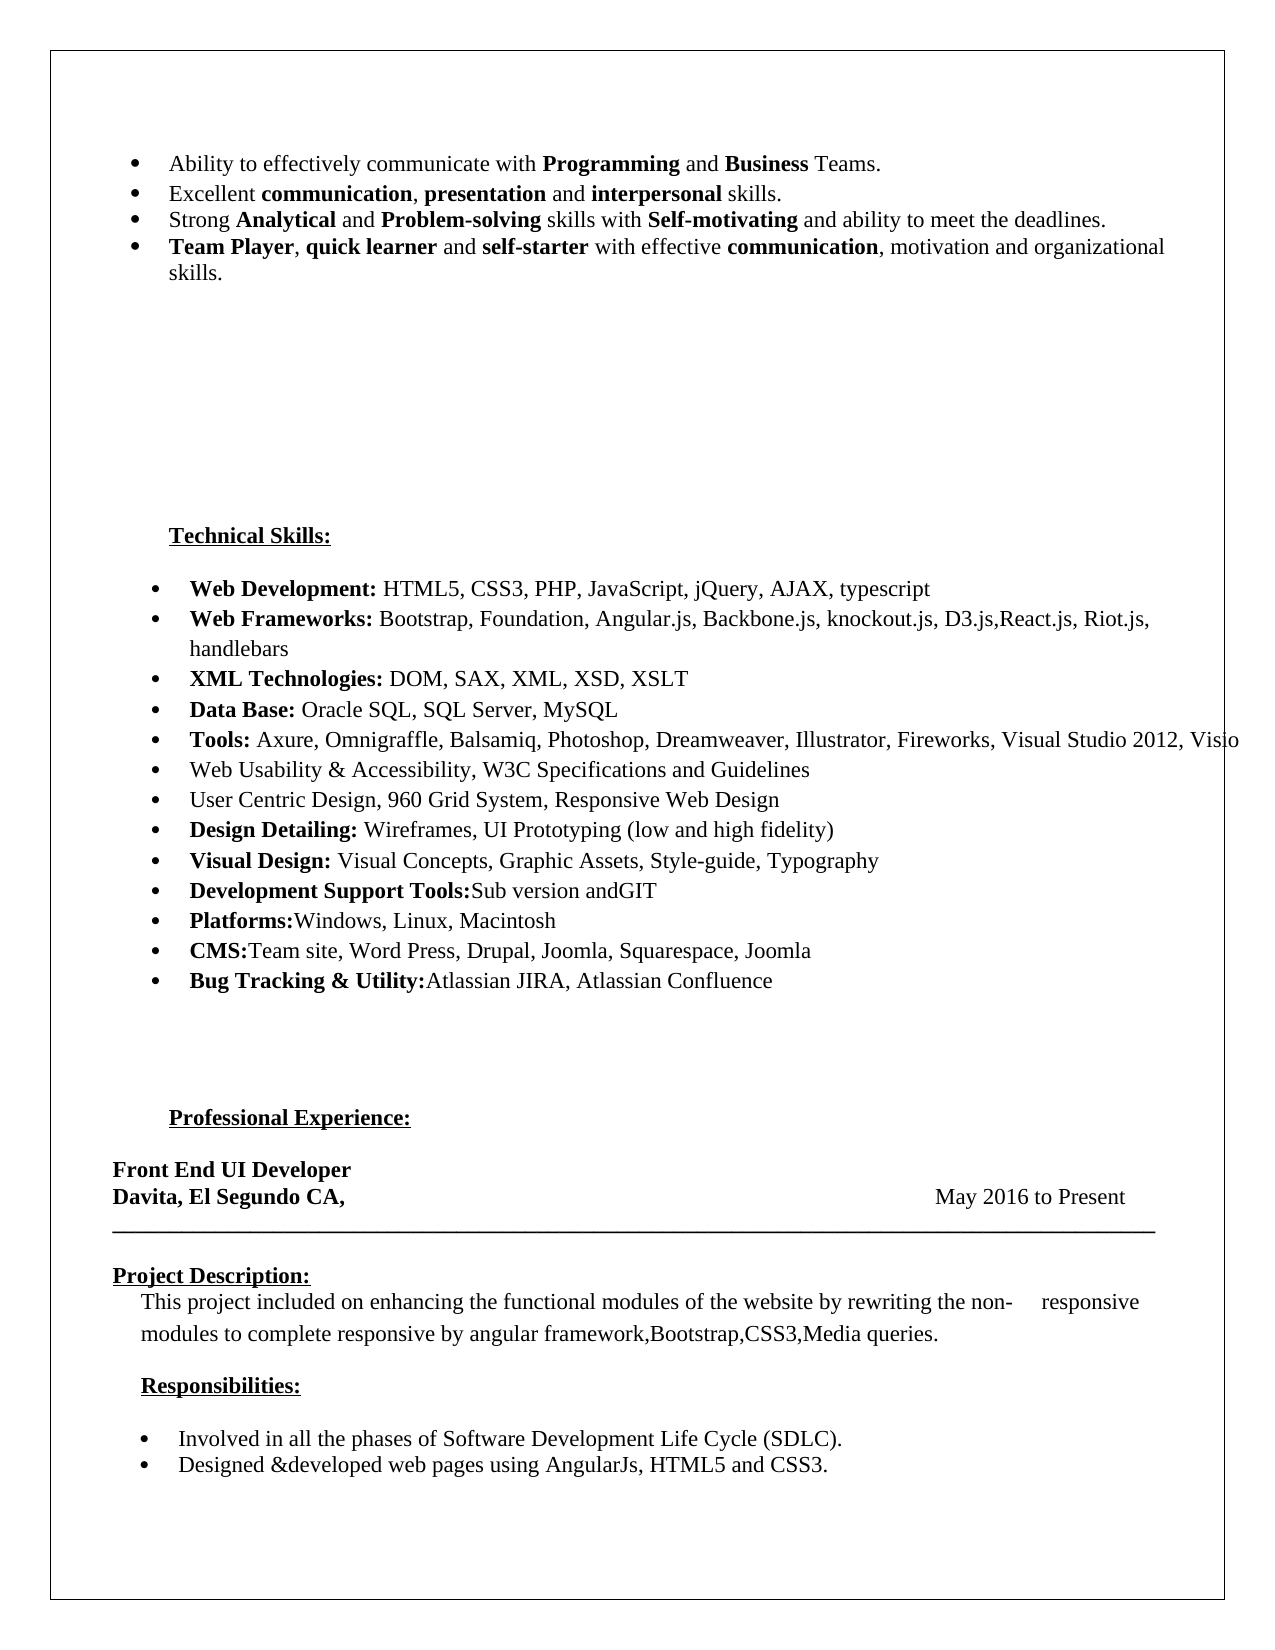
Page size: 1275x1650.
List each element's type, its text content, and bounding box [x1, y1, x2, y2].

text Davita, El Segundo CA, May 2016 to Present [112, 1183, 1162, 1209]
list Strong Analytical and Problem-solving skills with Self-motivating and ability to meet the deadlines. [131, 207, 1167, 233]
list Professional Experience: [169, 1104, 1167, 1130]
text Project Description: [112, 1262, 1162, 1288]
list Excellent communication, presentation and interpersonal skills. [131, 180, 1167, 207]
list Team Player, quick learner and self-starter with effective communication, motivation and organizational skills. [131, 233, 1167, 286]
list Involved in all the phases of Software Development Life Cycle (SDLC). [141, 1424, 1167, 1451]
text Responsibilities: [141, 1372, 1162, 1398]
list Technical Skills: [169, 522, 1167, 548]
table_header Web Development: HTML5, CSS3, PHP, JavaScript, jQuery, AJAX, typescript Web Frameworks: Bootstrap, Foundation, Angular.js, Backbone.js, knockout.js, D3.js,React.js, Riot.js, handlebars XML Technologies: DOM, SAX, XML, XSD, XSLT Data Base: Oracle SQL, SQL Server, MySQL Tools: Axure, Omnigraffle, Balsamiq, Photoshop, Dreamweaver, Illustrator, Fireworks, Visual Studio 2012, Visio Web Usability & Accessibility, W3C Specifications and Guidelines User Centric Design, 960 Grid System, Responsive Web Design Design Detailing: Wireframes, UI Prototyping (low and high fidelity) Visual Design: Visual Concepts, Graphic Assets, Style-guide, Typography Development Support Tools:Sub version andGIT Platforms:Windows, Linux, Macintosh CMS:Team site, Word Press, Drupal, Joomla, Squarespace, Joomla Bug Tracking & Utility:Atlassian JIRA, Atlassian Confluence [122, 575, 1224, 1077]
text This project included on enhancing the functional modules of the website by rewriting the non- responsive modules to complete responsive by angular framework,Bootstrap,CSS3,Media queries. [141, 1288, 1162, 1346]
text ___________________________________________________________________________________________ [112, 1209, 1162, 1236]
list Ability to effectively communicate with Programming and Business Teams. [131, 150, 1167, 176]
list Designed &developed web pages using AngularJs, HTML5 and CSS3. [141, 1451, 1167, 1477]
text Front End UI Developer [112, 1156, 1162, 1183]
